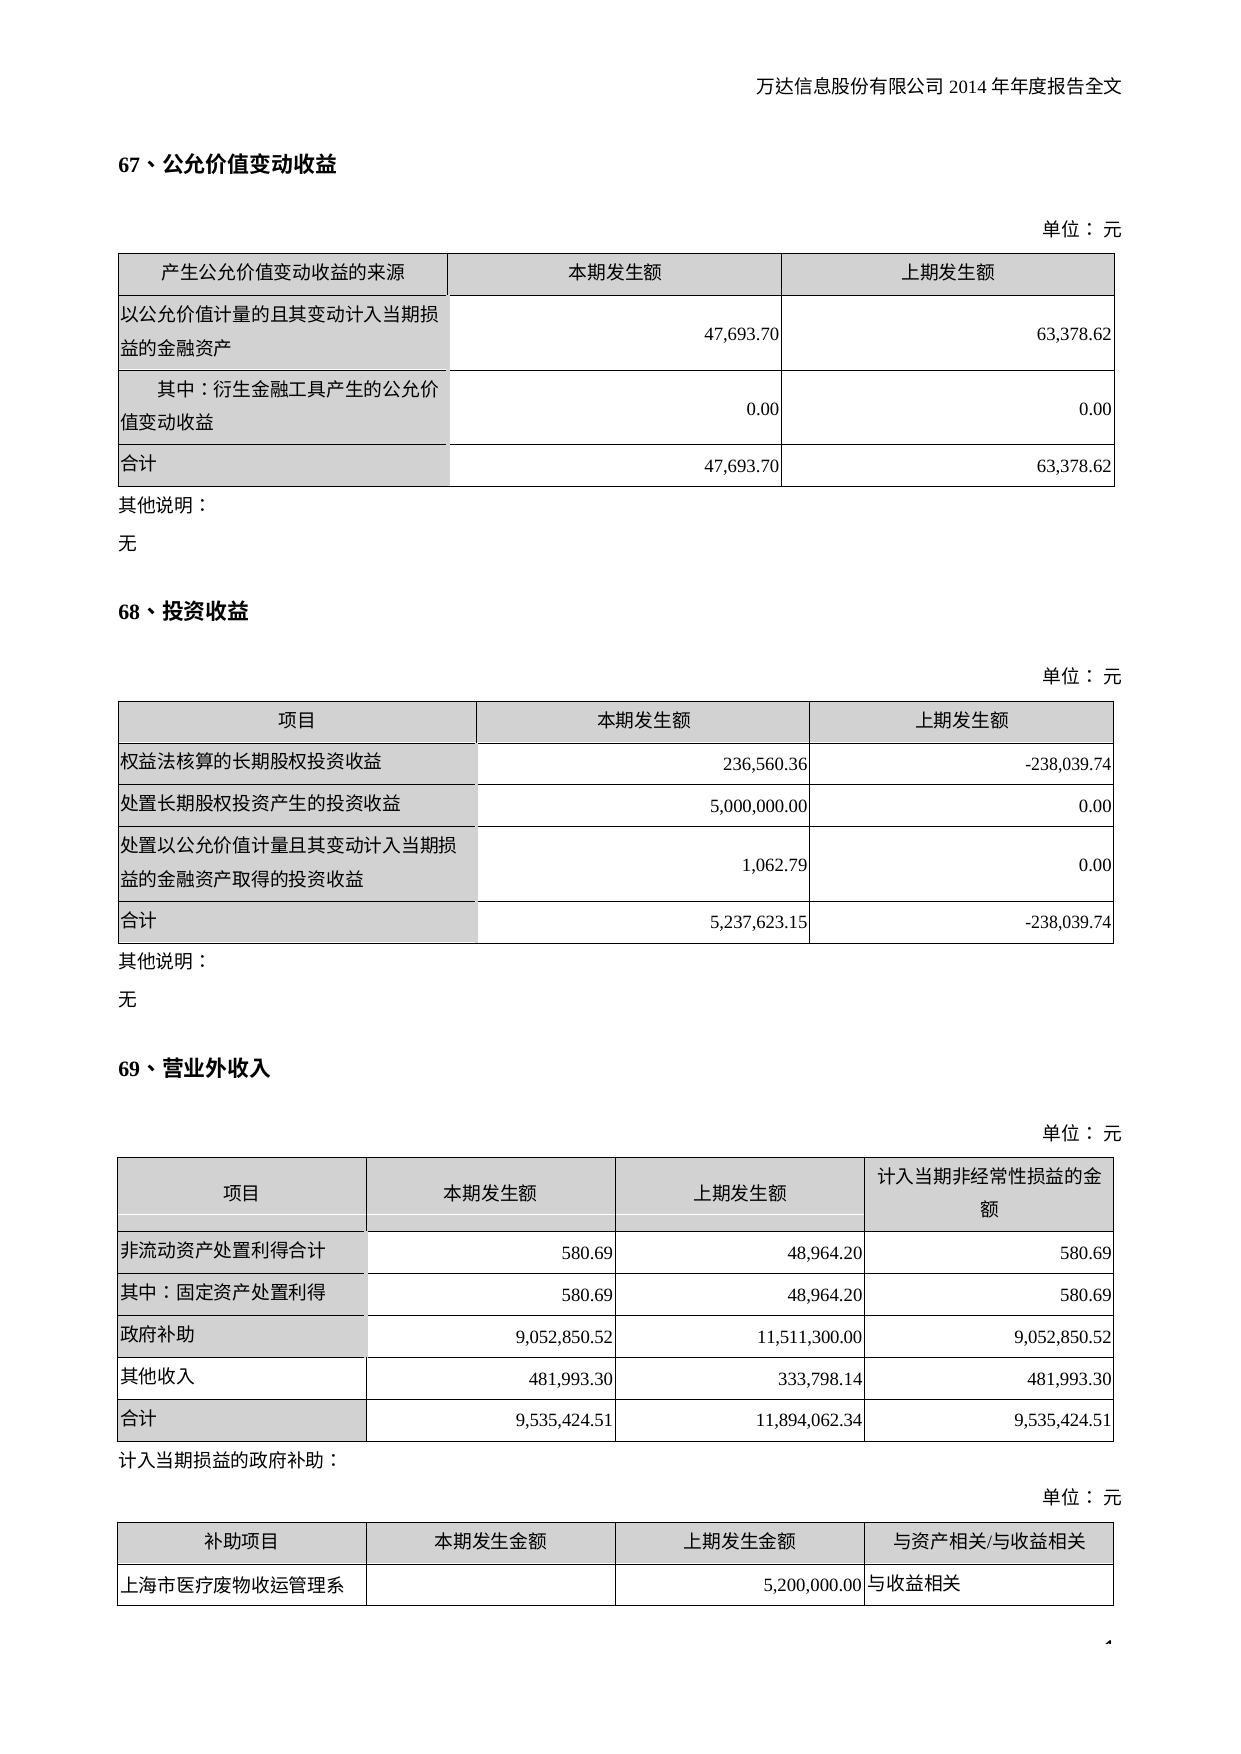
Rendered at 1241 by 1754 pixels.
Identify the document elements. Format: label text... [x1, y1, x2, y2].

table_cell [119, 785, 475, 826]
text 其他说明： 无 [118, 949, 214, 1012]
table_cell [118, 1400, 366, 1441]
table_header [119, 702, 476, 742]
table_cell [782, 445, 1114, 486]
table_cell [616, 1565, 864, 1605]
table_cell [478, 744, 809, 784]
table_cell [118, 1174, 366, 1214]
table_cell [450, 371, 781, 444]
text 单位： 元 [102, 216, 1122, 242]
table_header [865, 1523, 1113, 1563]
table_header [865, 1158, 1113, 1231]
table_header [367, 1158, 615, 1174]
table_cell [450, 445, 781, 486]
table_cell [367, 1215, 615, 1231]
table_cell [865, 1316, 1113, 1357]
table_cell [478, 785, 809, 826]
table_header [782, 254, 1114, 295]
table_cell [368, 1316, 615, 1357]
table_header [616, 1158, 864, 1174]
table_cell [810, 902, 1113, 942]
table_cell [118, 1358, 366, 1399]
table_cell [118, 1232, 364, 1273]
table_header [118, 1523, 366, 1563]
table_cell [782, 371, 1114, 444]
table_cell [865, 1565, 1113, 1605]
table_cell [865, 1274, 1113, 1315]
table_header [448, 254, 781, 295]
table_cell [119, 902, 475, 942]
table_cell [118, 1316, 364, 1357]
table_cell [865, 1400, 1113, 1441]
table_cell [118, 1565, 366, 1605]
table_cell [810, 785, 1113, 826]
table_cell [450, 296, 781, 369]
text 单位： 元 [102, 1120, 1122, 1146]
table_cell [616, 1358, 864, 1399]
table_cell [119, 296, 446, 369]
subtitle 68、投资收益 [118, 596, 1138, 626]
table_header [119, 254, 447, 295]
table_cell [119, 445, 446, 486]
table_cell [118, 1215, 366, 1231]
text 单位： 元 [102, 1485, 1122, 1510]
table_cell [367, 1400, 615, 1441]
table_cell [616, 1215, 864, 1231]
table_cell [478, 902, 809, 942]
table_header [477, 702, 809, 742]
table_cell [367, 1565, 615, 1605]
subtitle 69、营业外收入 [118, 1053, 1138, 1083]
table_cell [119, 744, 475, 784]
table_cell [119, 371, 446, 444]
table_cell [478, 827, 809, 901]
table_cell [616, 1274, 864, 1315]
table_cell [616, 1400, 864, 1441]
text 其他说明： 无 [118, 492, 214, 555]
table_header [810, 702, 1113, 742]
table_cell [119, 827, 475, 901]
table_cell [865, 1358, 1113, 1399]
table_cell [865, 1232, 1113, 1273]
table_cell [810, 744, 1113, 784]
text 计入当期损益的政府补助： [118, 1447, 1138, 1473]
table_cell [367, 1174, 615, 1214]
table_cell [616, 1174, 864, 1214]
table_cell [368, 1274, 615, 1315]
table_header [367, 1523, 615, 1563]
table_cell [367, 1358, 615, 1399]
subtitle 67、公允价值变动收益 [118, 149, 1138, 179]
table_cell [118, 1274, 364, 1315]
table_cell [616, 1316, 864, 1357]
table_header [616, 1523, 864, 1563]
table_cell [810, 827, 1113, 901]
text 单位： 元 [102, 663, 1122, 689]
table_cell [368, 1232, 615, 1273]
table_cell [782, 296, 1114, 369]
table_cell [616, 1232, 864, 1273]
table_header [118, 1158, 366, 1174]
